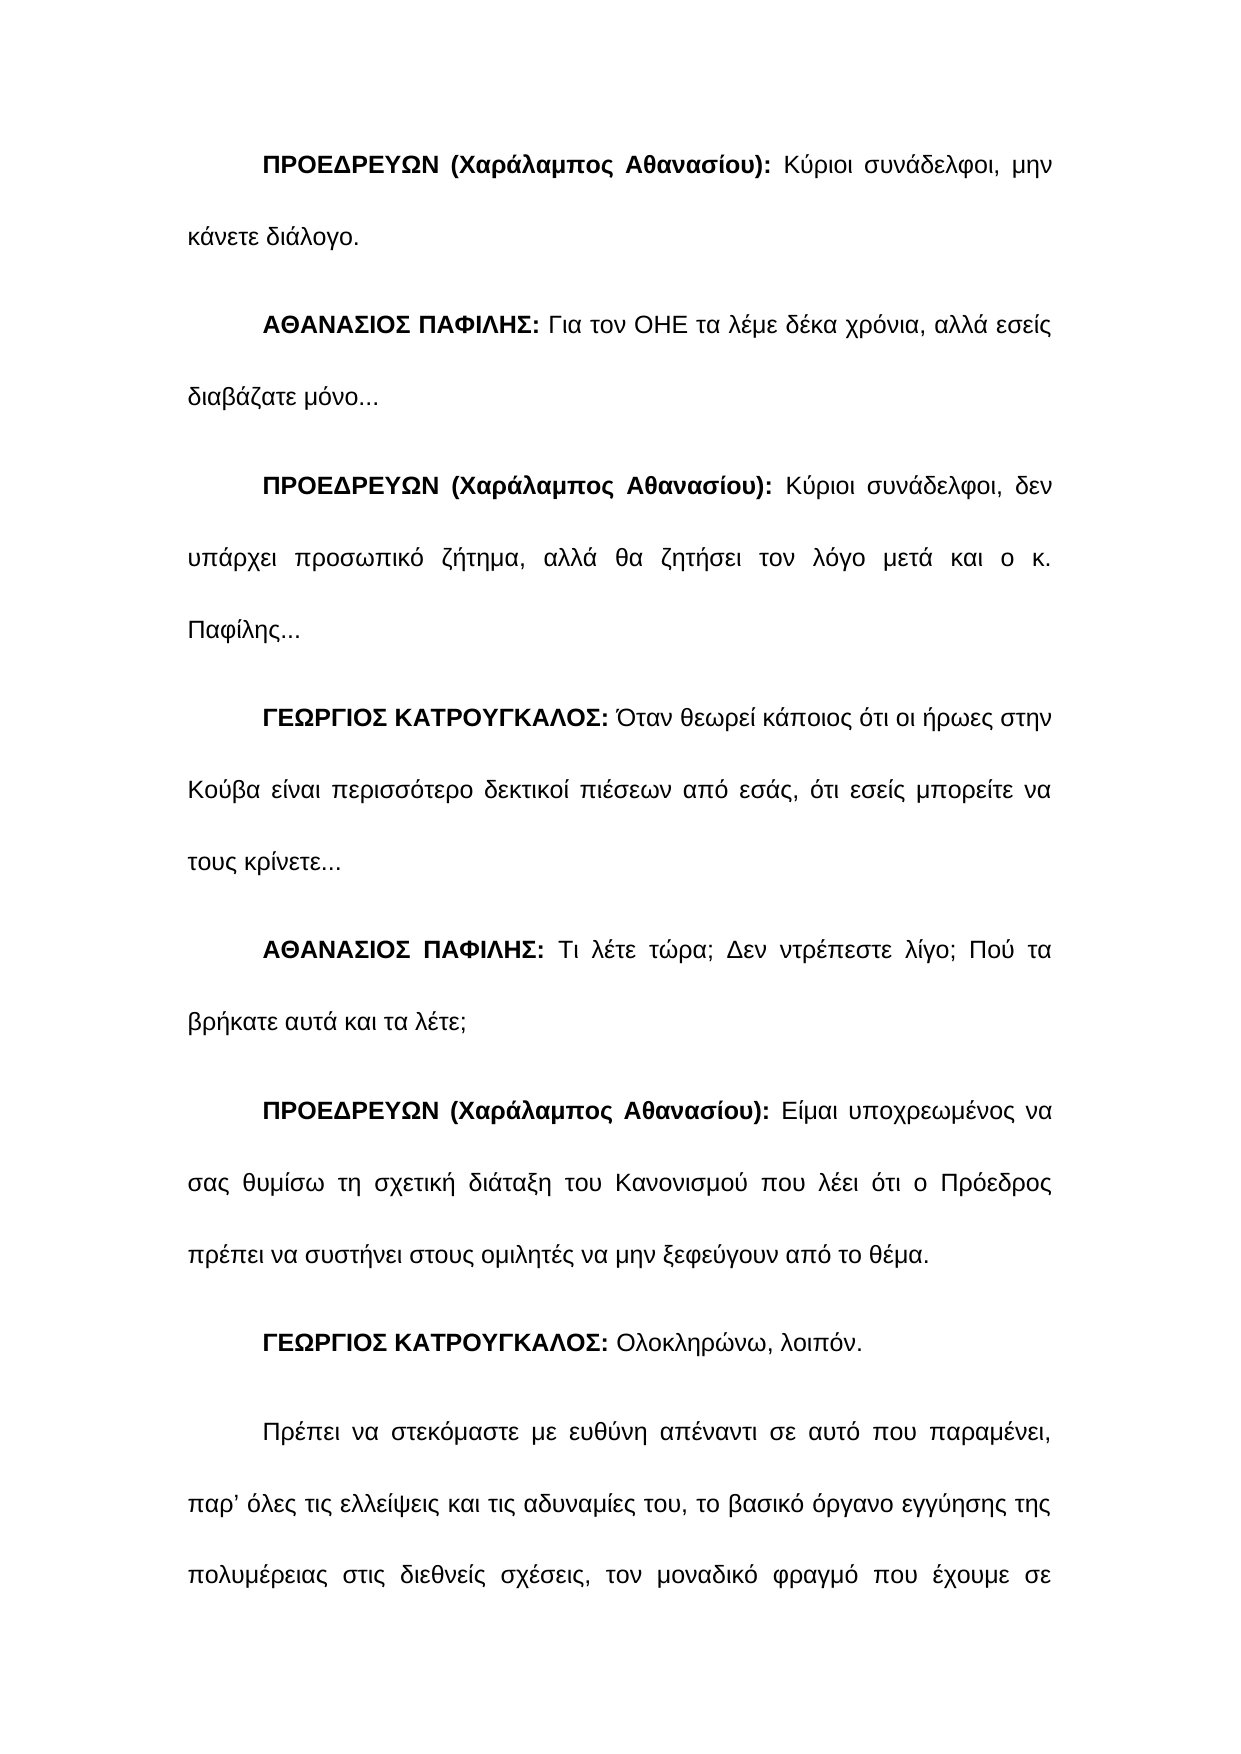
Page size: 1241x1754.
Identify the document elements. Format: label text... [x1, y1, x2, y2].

text ΑΘΑΝΑΣΙΟΣ ΠΑΦΙΛΗΣ: Τι λέτε τώρα; Δεν ντρέπεστε λίγο; Πού τα βρήκατε αυτά και τα λέτε; [187, 935, 1053, 1036]
text ΠΡΟΕΔΡΕΥΩΝ (Χαράλαμπος Αθανασίου): Κύριοι συνάδελφοι, δεν υπάρχει προσωπικό ζήτημα, αλλά θα ζητήσει τον λόγο μετά και ο κ. Παφίλης... [187, 471, 1053, 643]
text ΠΡΟΕΔΡΕΥΩΝ (Χαράλαμπος Αθανασίου): Κύριοι συνάδελφοι, μην κάνετε διάλογο. [187, 150, 1053, 251]
text ΓΕΩΡΓΙΟΣ ΚΑΤΡΟΥΓΚΑΛΟΣ: Ολοκληρώνω, λοιπόν. [187, 1328, 1053, 1357]
text ΠΡΟΕΔΡΕΥΩΝ (Χαράλαμπος Αθανασίου): Είμαι υποχρεωμένος να σας θυμίσω τη σχετική διάταξη του Κανονισμού που λέει ότι ο Πρόεδρος πρέπει να συστήνει στους ομιλητές να μην ξεφεύγουν από το θέμα. [187, 1096, 1053, 1268]
text ΓΕΩΡΓΙΟΣ ΚΑΤΡΟΥΓΚΑΛΟΣ: Όταν θεωρεί κάποιος ότι οι ήρωες στην Κούβα είναι περισσότερο δεκτικοί πιέσεων από εσάς, ότι εσείς μπορείτε να τους κρίνετε... [187, 703, 1053, 876]
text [187, 1417, 1053, 1589]
text ΑΘΑΝΑΣΙΟΣ ΠΑΦΙΛΗΣ: Για τον ΟΗΕ τα λέμε δέκα χρόνια, αλλά εσείς διαβάζατε μόνο... [187, 310, 1053, 411]
